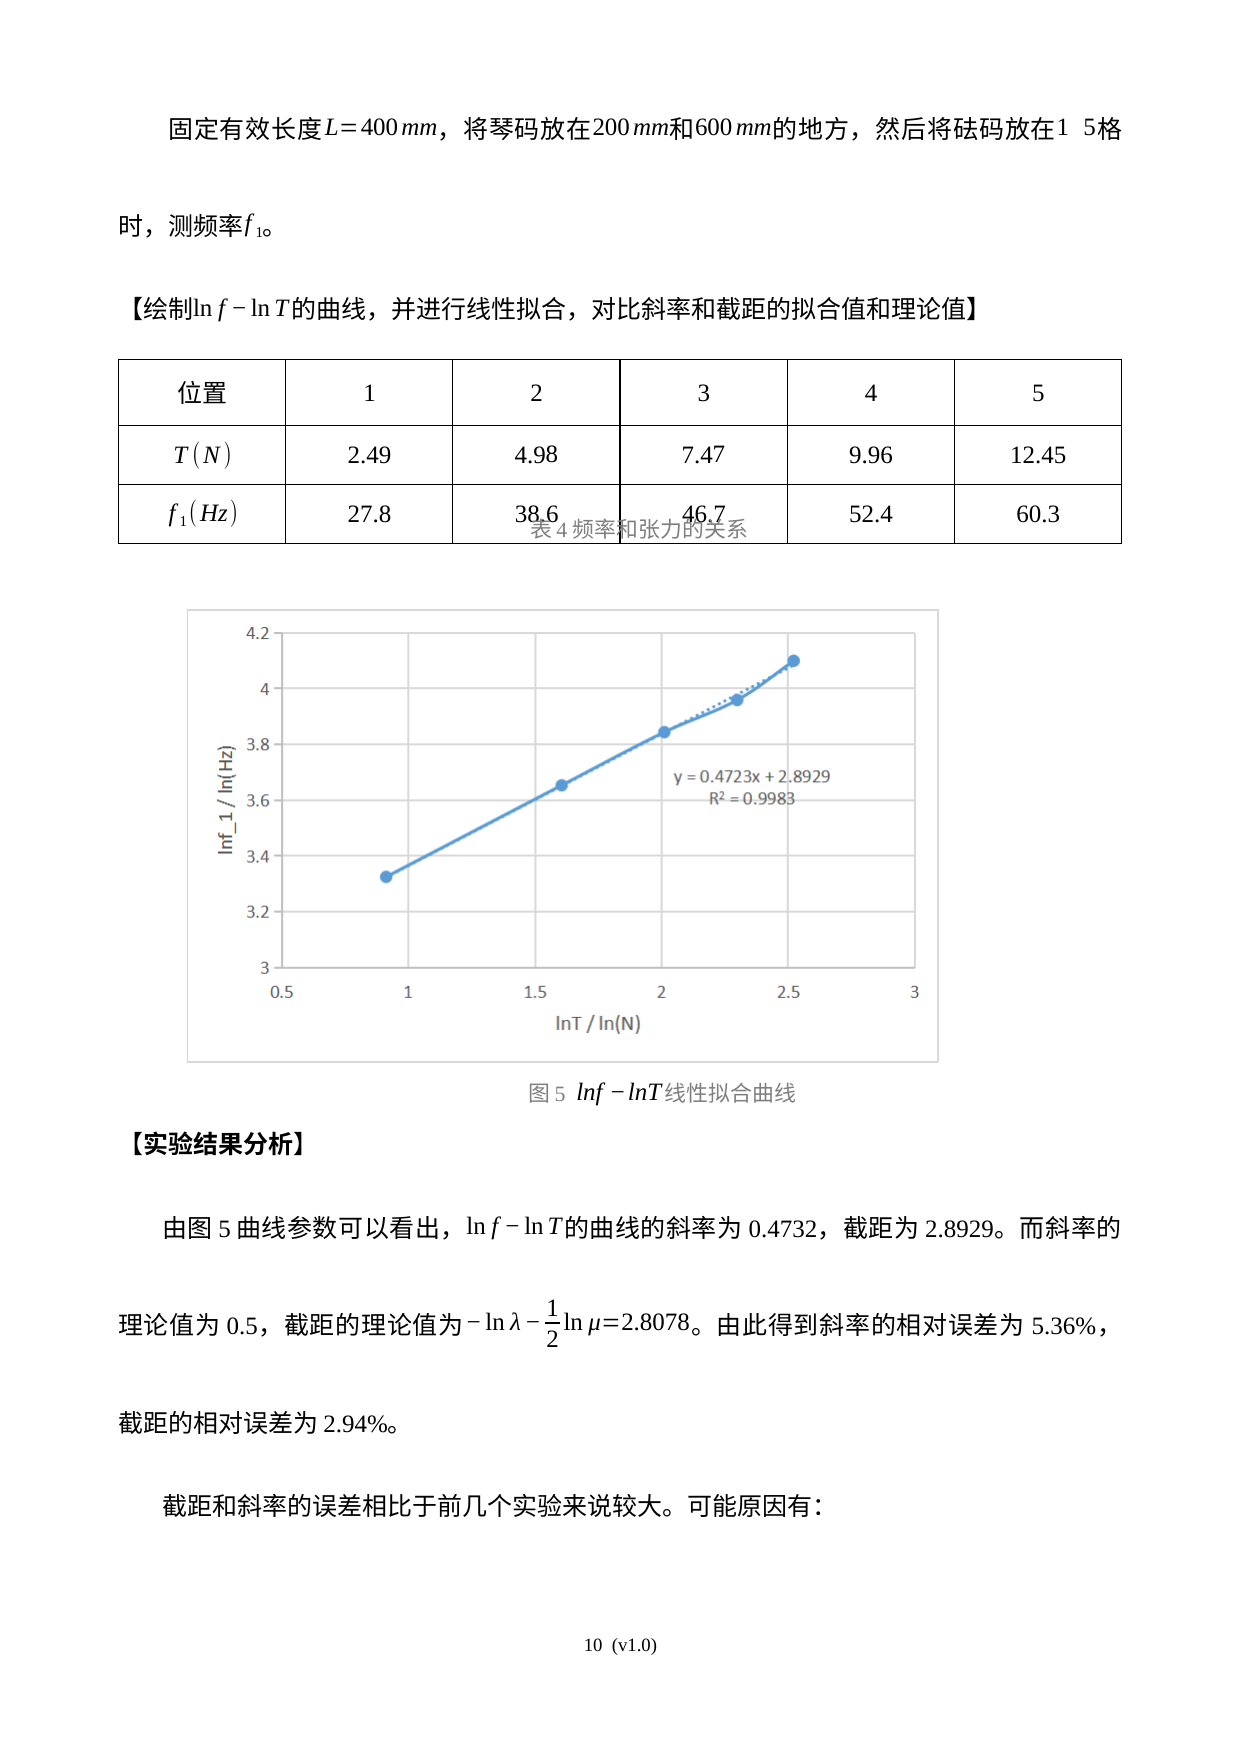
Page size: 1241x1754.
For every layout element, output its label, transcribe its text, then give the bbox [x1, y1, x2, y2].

picture [186, 609, 939, 1063]
text 由图5曲线参数可以看出，的曲线的斜率为0.4732，截距为2.8929。而斜率的理论值为0.5，截距的理论值为。由此得到斜率的相对误差为5.36%，截距的相对误差为2.94%。 [118, 1194, 1122, 1454]
table_header 位置 [119, 360, 285, 424]
table_cell 52.4 [788, 485, 954, 543]
table_cell 9.96 [788, 426, 954, 484]
table_cell [119, 485, 285, 543]
table_header 4 [788, 360, 954, 424]
table_cell 7.4 [621, 426, 787, 484]
table_cell 2.49 [286, 426, 452, 484]
text 固定有效长度，将琴码放在和的地方，然后将砝码放在格时，测频率。 [118, 95, 1122, 257]
table_cell 27.8 [286, 485, 452, 543]
table_cell 60.3 [955, 485, 1121, 543]
text 截距和斜率的误差相比于前几个实验来说较大。可能原因有： [118, 1472, 1122, 1537]
table_header 1 [286, 360, 452, 424]
table_cell 12.45 [955, 426, 1121, 484]
table_header 5 [955, 360, 1121, 424]
table_header 2 [453, 360, 619, 424]
table_cell 38.6 [453, 485, 619, 543]
text 【绘制的曲线，并进行线性拟合，对比斜率和截距的拟合值和理论值】 [118, 275, 1122, 340]
table_header 3 [621, 360, 787, 424]
table_cell 46.7 [621, 485, 787, 543]
table_cell 4.9 [453, 426, 619, 484]
text 【实验结果分析】 [118, 1111, 1122, 1176]
table_cell [119, 426, 285, 484]
